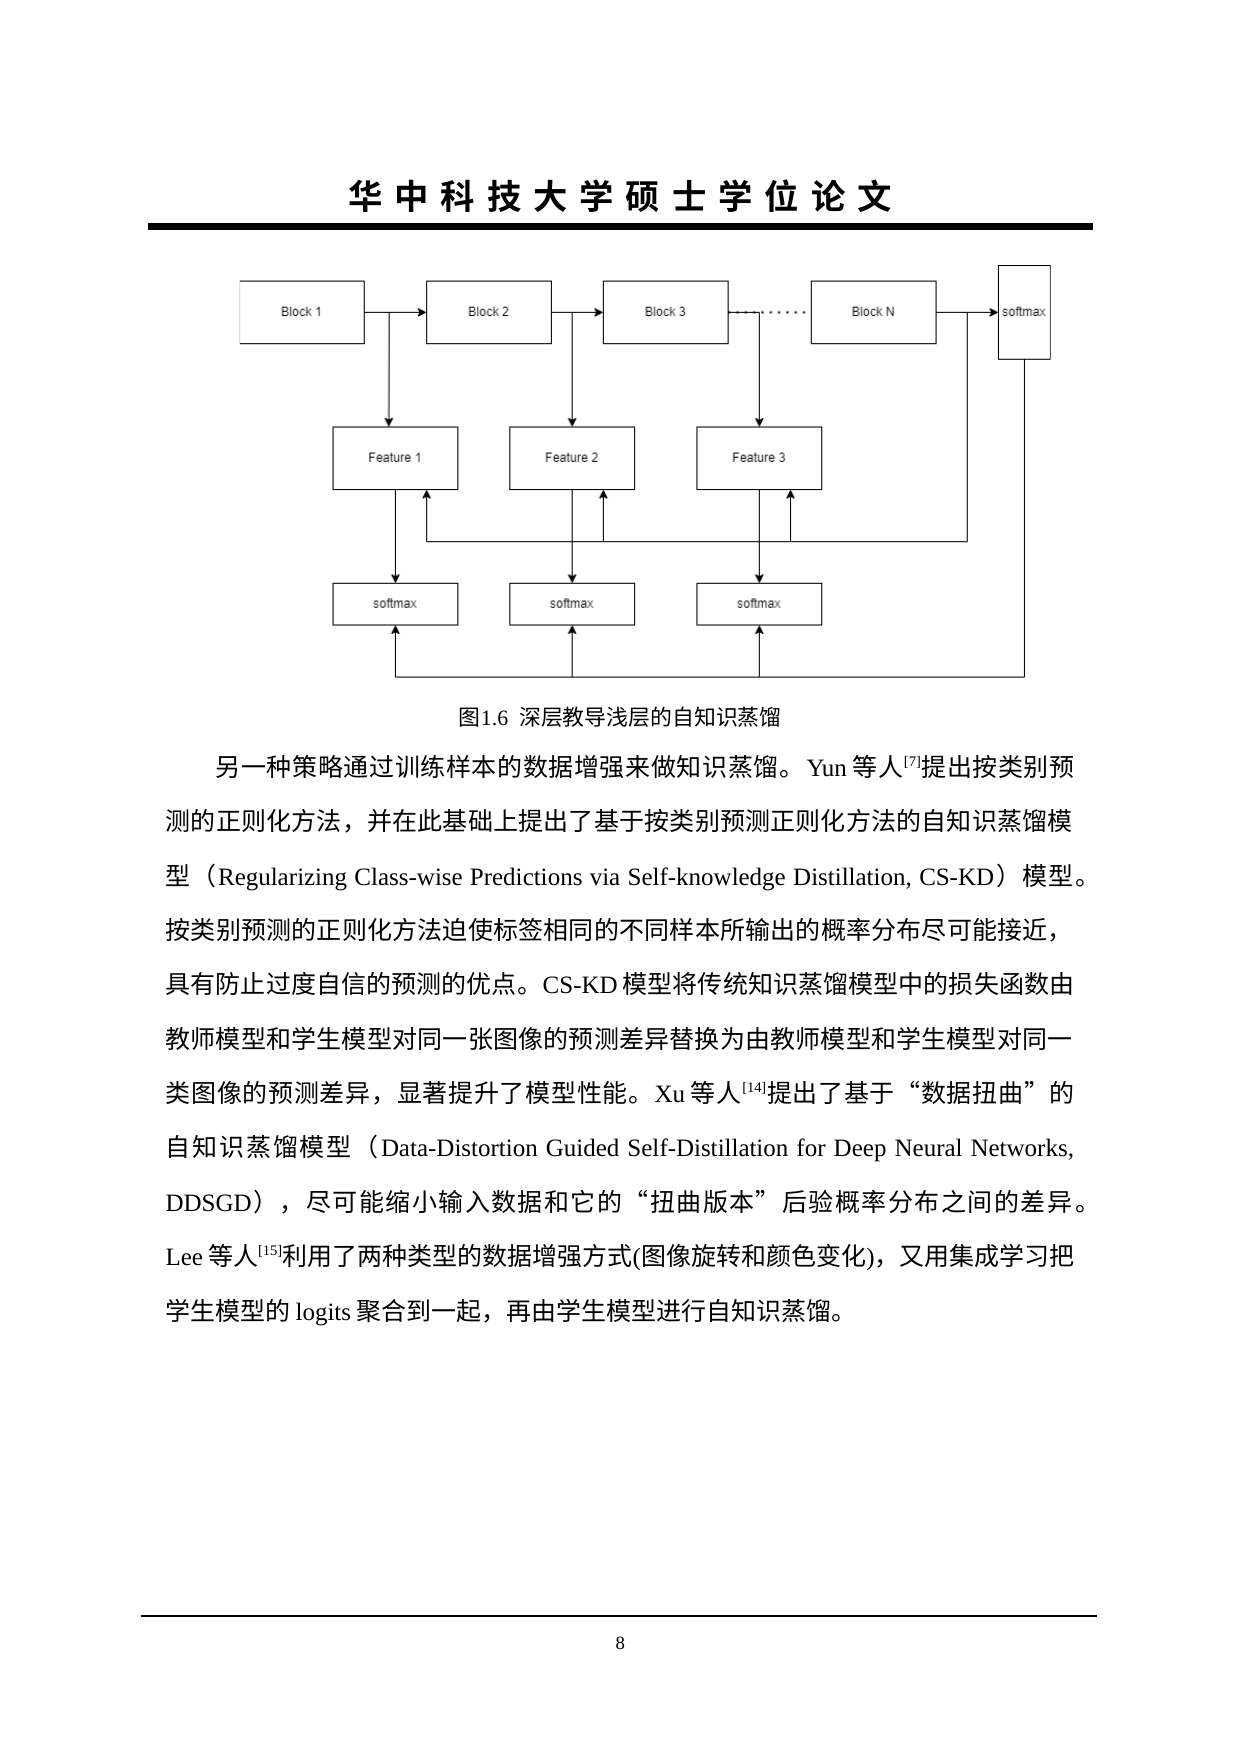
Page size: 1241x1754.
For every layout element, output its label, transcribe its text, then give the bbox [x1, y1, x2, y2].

text 另一种策略通过训练样本的数据增强来做知识蒸馏。Yun等人[7]提出按类别预测的正则化方法，并在此基础上提出了基于按类别预测正则化方法的自知识蒸馏模型（Regularizing Class-wise Predictions via Self-knowledge Distillation, CS-KD）模型。按类别预测的正则化方法迫使标签相同的不同样本所输出的概率分布尽可能接近，具有防止过度自信的预测的优点。CS-KD模型将传统知识蒸馏模型中的损失函数由教师模型和学生模型对同一张图像的预测差异替换为由教师模型和学生模型对同一类图像的预测差异，显著提升了模型性能。Xu等人[14]提出了基于“数据扭曲”的自知识蒸馏模型（Data-Distortion Guided Self-Distillation for Deep Neural Networks, DDSGD），尽可能缩小输入数据和它的“扭曲版本”后验概率分布之间的差异。Lee等人[15]利用了两种类型的数据增强方式(图像旋转和颜色变化)，又用集成学习把学生模型的logits聚合到一起，再由学生模型进行自知识蒸馏。 [165, 747, 1075, 1327]
picture [239, 265, 1051, 686]
